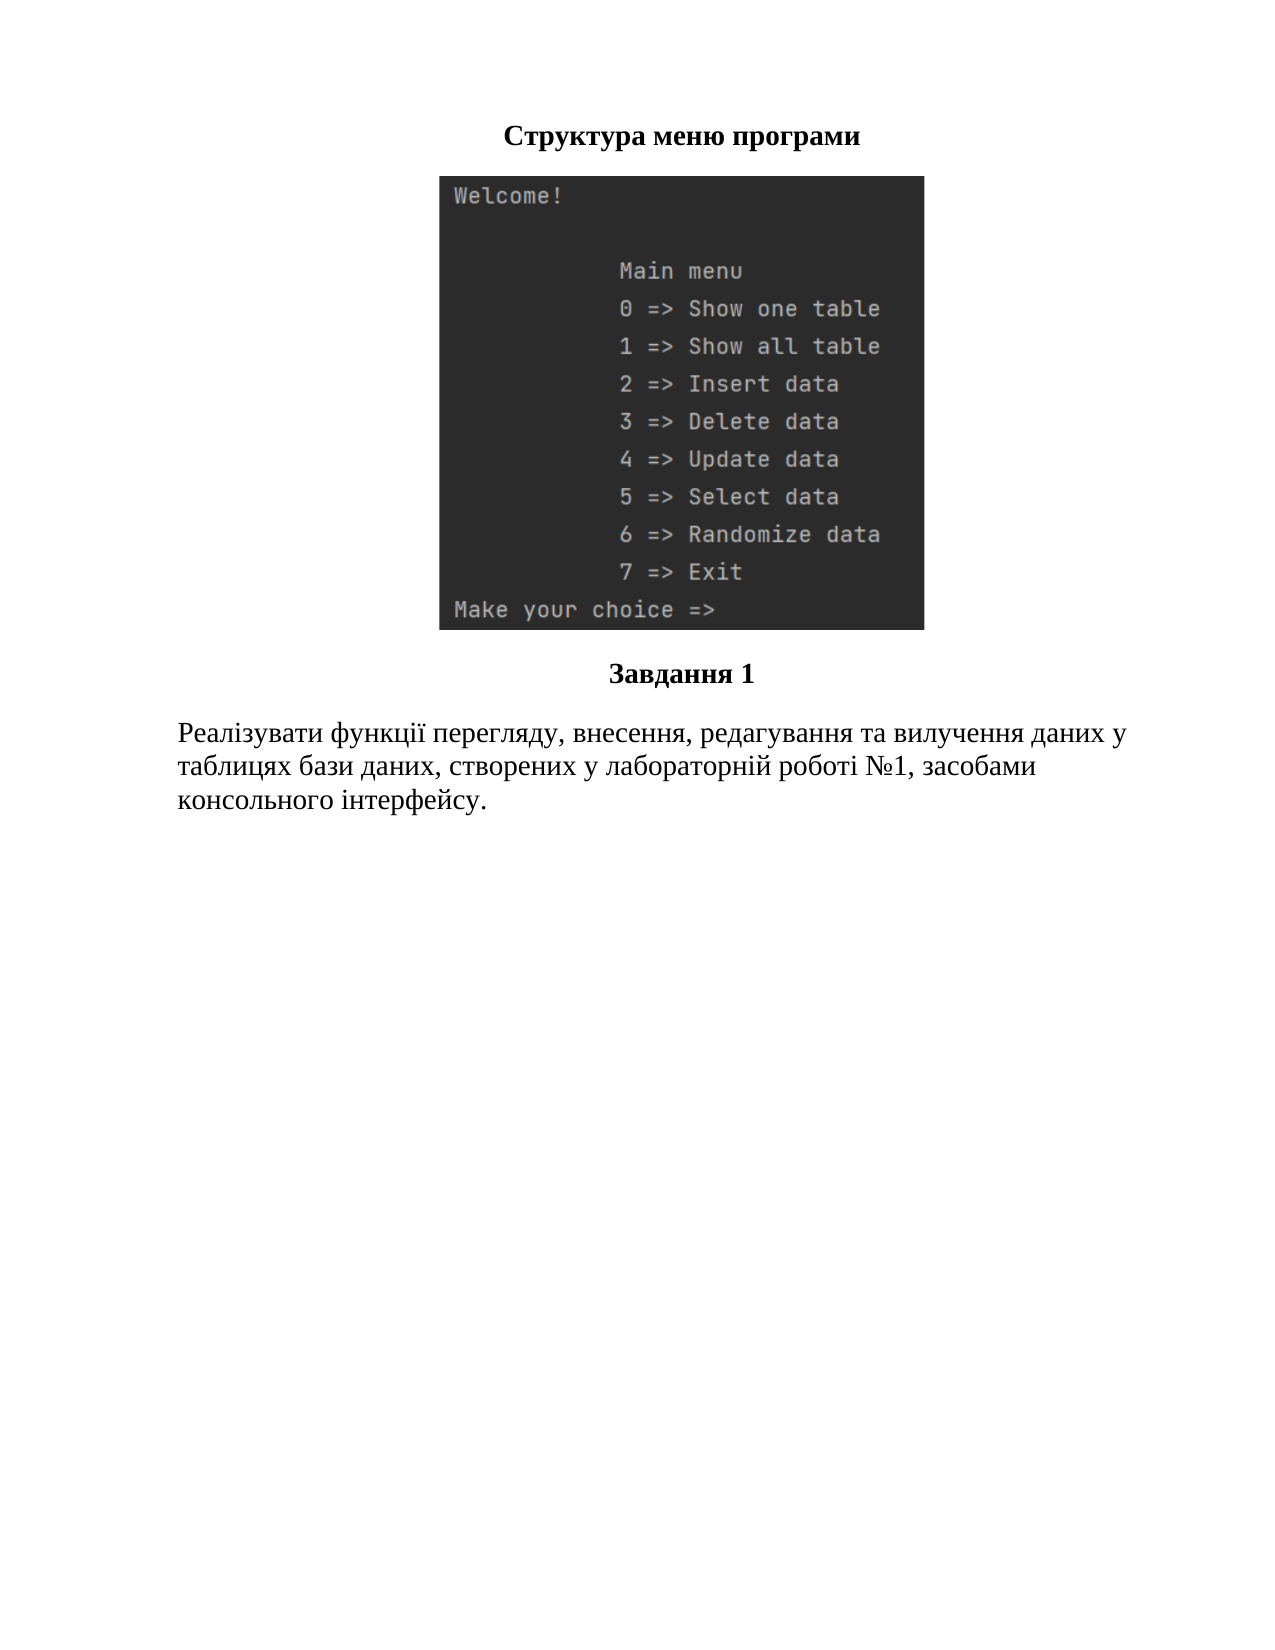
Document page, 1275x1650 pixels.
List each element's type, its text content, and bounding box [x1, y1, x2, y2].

text Структура меню програми [177, 118, 1186, 152]
text Завдання 1 [177, 656, 1186, 690]
picture [439, 176, 925, 630]
text Реалізувати функції перегляду, внесення, редагування та вилучення даних у таблицях бази даних, створених у лабораторній роботі №1, засобами консольного інтерфейсу. [177, 715, 1186, 816]
